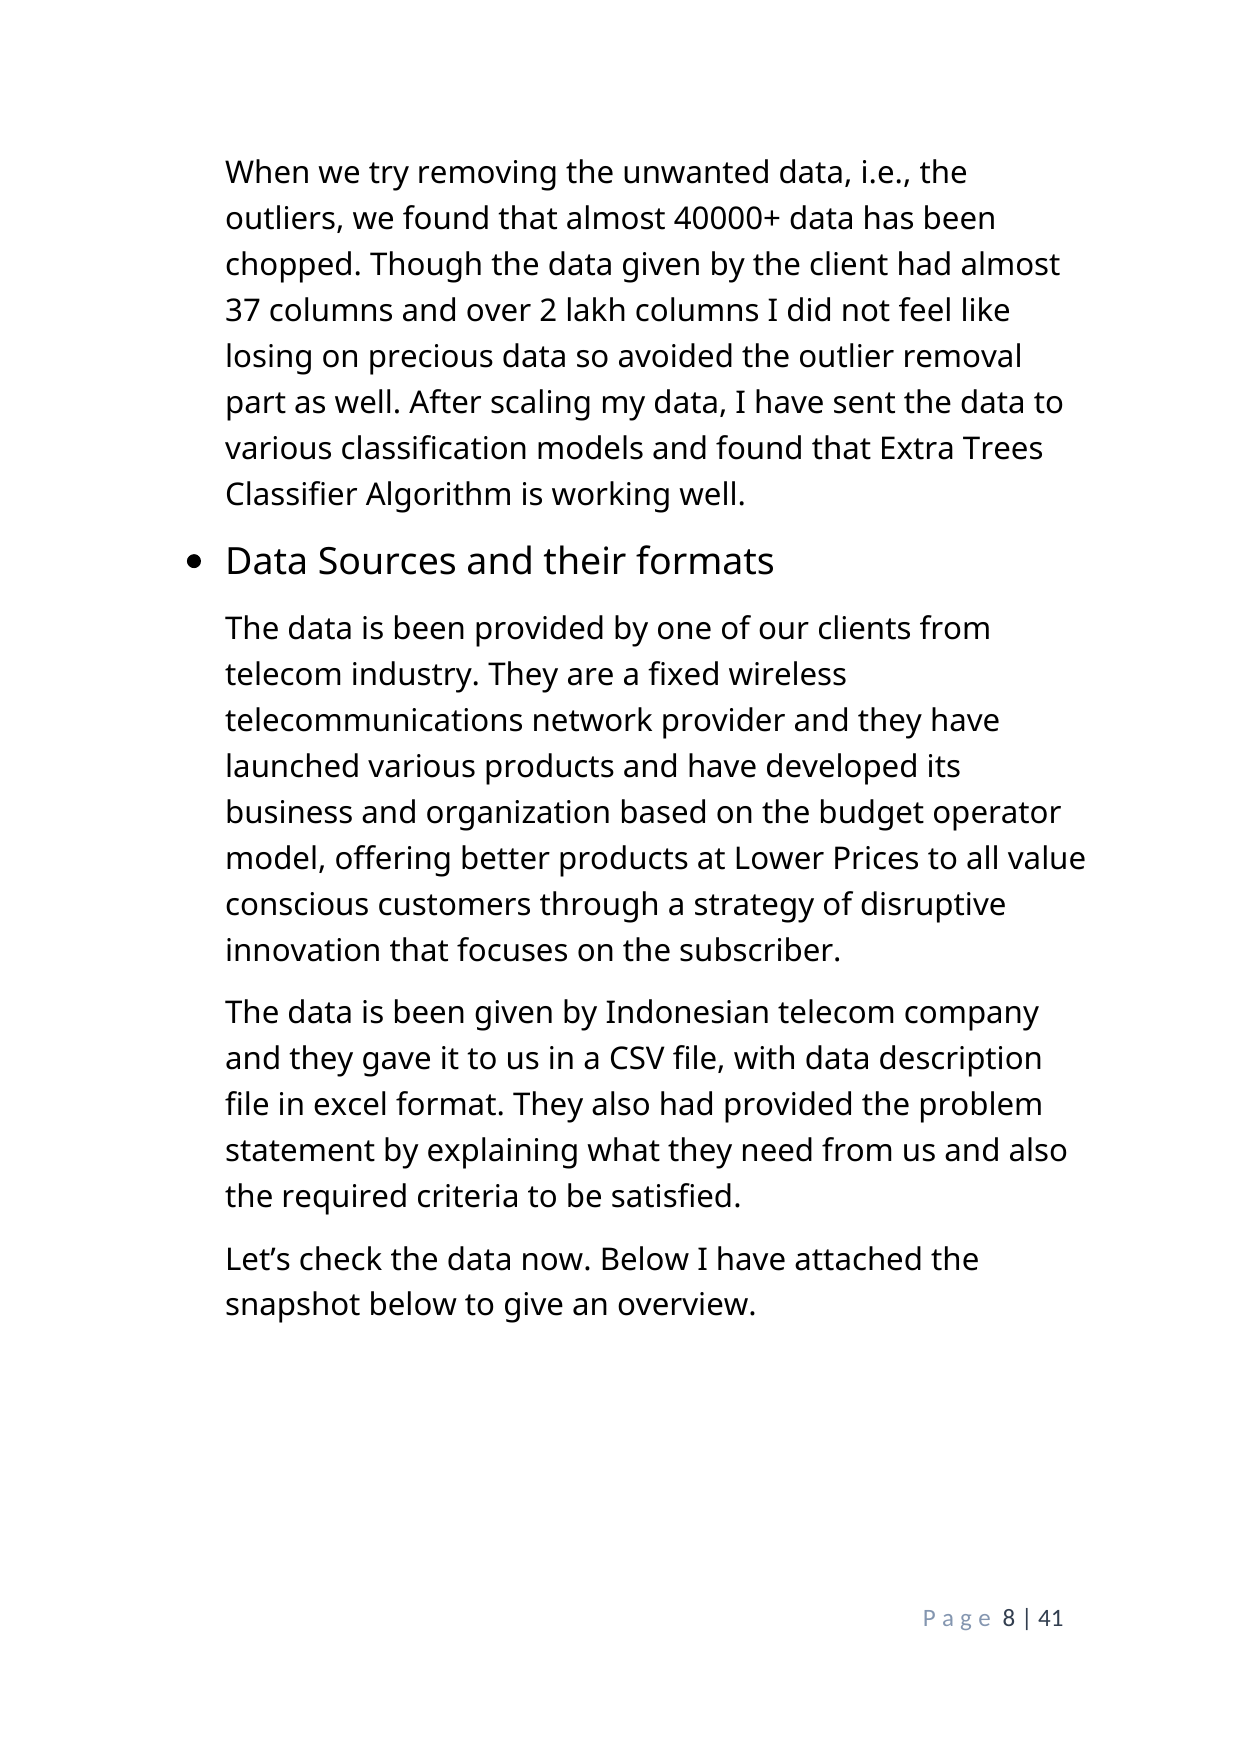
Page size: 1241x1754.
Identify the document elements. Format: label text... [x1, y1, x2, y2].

text The data is been provided by one of our clients from telecom industry. They are a fixed wireless telecommunications network provider and they have launched various products and have developed its business and organization based on the budget operator model, offering better products at Lower Prices to all value conscious customers through a strategy of disruptive innovation that focuses on the subscriber. [225, 606, 1090, 970]
text Let’s check the data now. Below I have attached the snapshot below to give an overview. [225, 1236, 1090, 1325]
text When we try removing the unwanted data, i.e., the outliers, we found that almost 40000+ data has been chopped. Though the data given by the client had almost 37 columns and over 2 lakh columns I did not feel like losing on precious data so avoided the outlier removal part as well. After scaling my data, I have sent the data to various classification models and found that Extra Trees Classifier Algorithm is working well. [225, 150, 1090, 514]
text The data is been given by Indonesian telecom company and they gave it to us in a CSV file, with data description file in excel format. They also had provided the problem statement by explaining what they need from us and also the required criteria to be satisfied. [225, 990, 1090, 1216]
list Data Sources and their formats [187, 534, 1090, 585]
